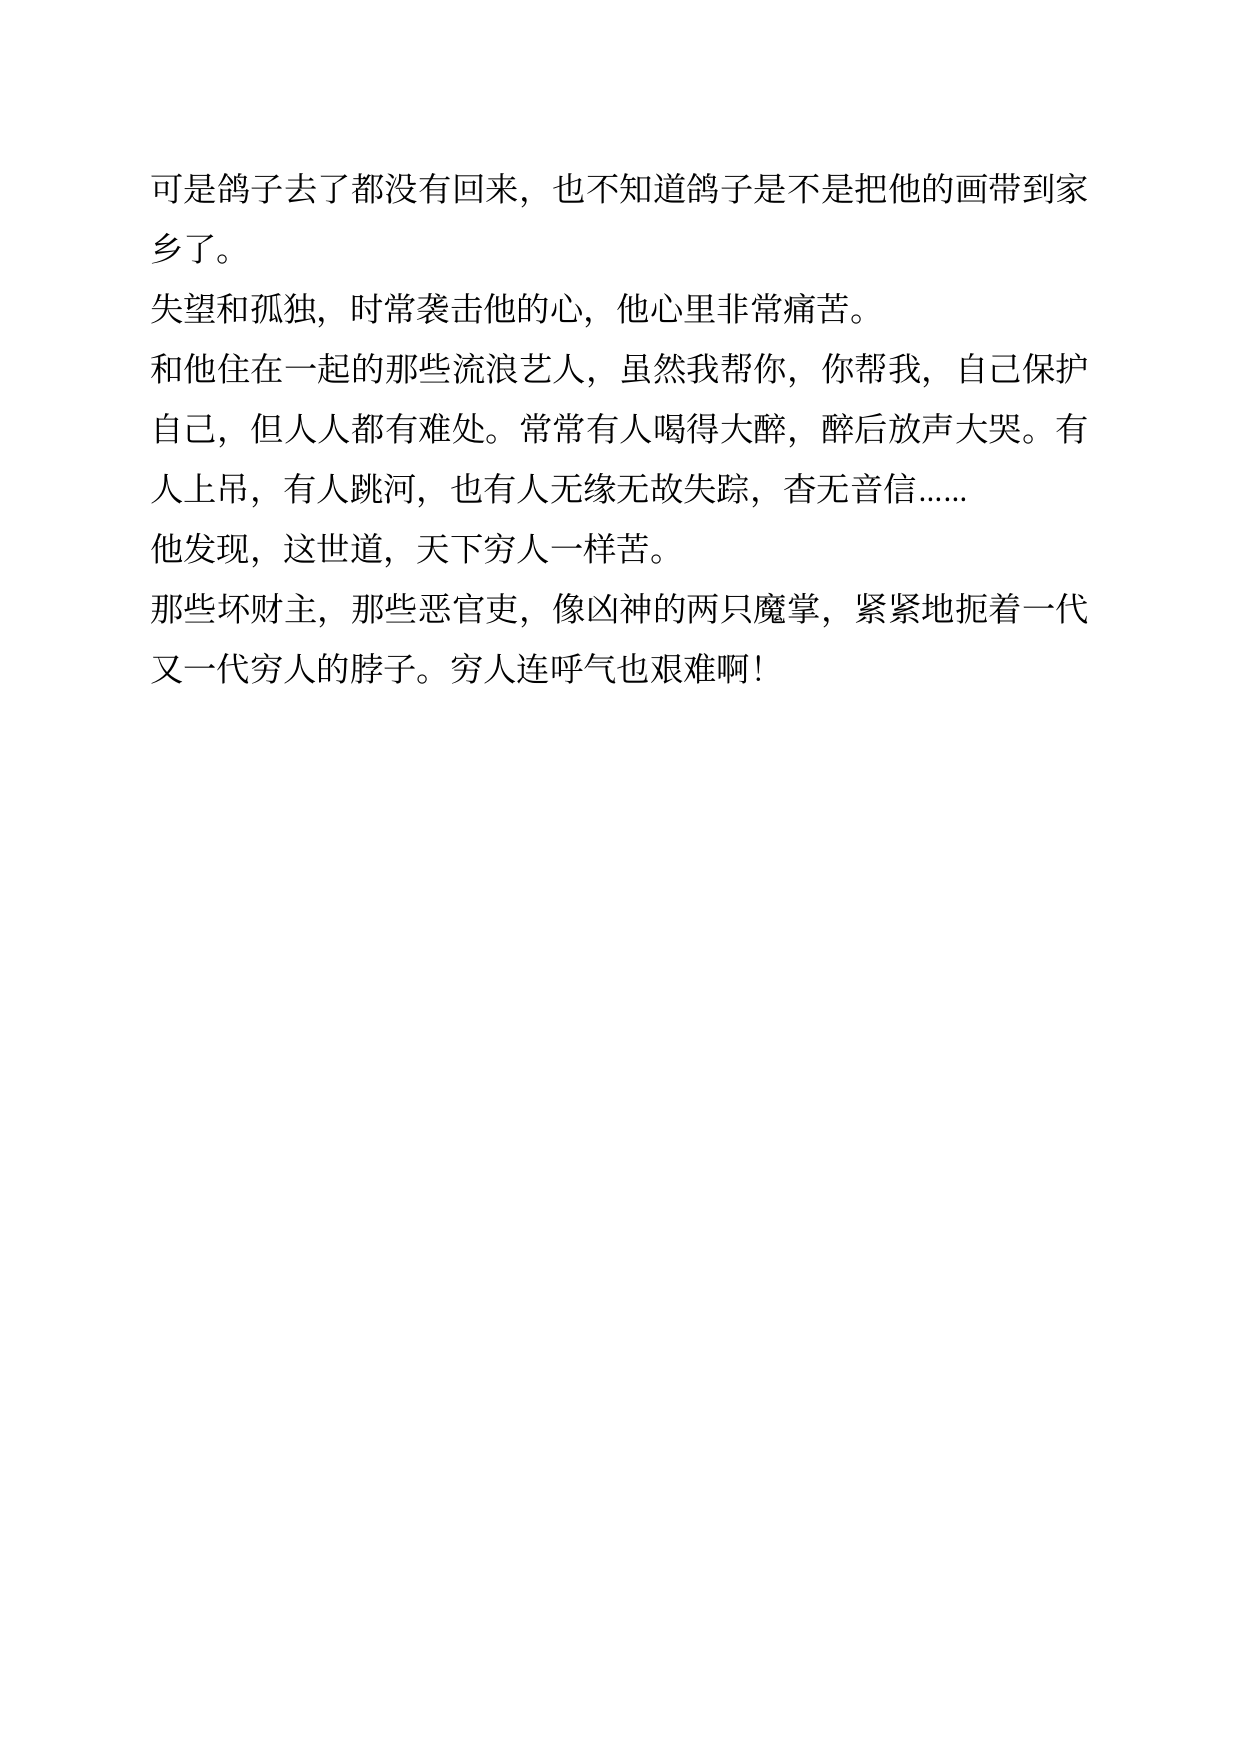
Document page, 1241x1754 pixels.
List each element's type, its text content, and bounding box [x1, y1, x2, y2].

text 那些坏财主，那些恶官吏，像凶神的两只魔掌，紧紧地扼着一代又一代穷人的脖子。穷人连呼气也艰难啊！ [150, 570, 1090, 690]
text 失望和孤独，时常袭击他的心，他心里非常痛苦。 [150, 270, 1090, 330]
text 和他住在一起的那些流浪艺人，虽然我帮你，你帮我，自己保护自己，但人人都有难处。常常有人喝得大醉，醉后放声大哭。有人上吊，有人跳河，也有人无缘无故失踪，杳无音信…… [150, 330, 1090, 510]
text 可是鸽子去了都没有回来，也不知道鸽子是不是把他的画带到家乡了。 [150, 150, 1090, 270]
text 他发现，这世道，天下穷人一样苦。 [150, 510, 1090, 570]
